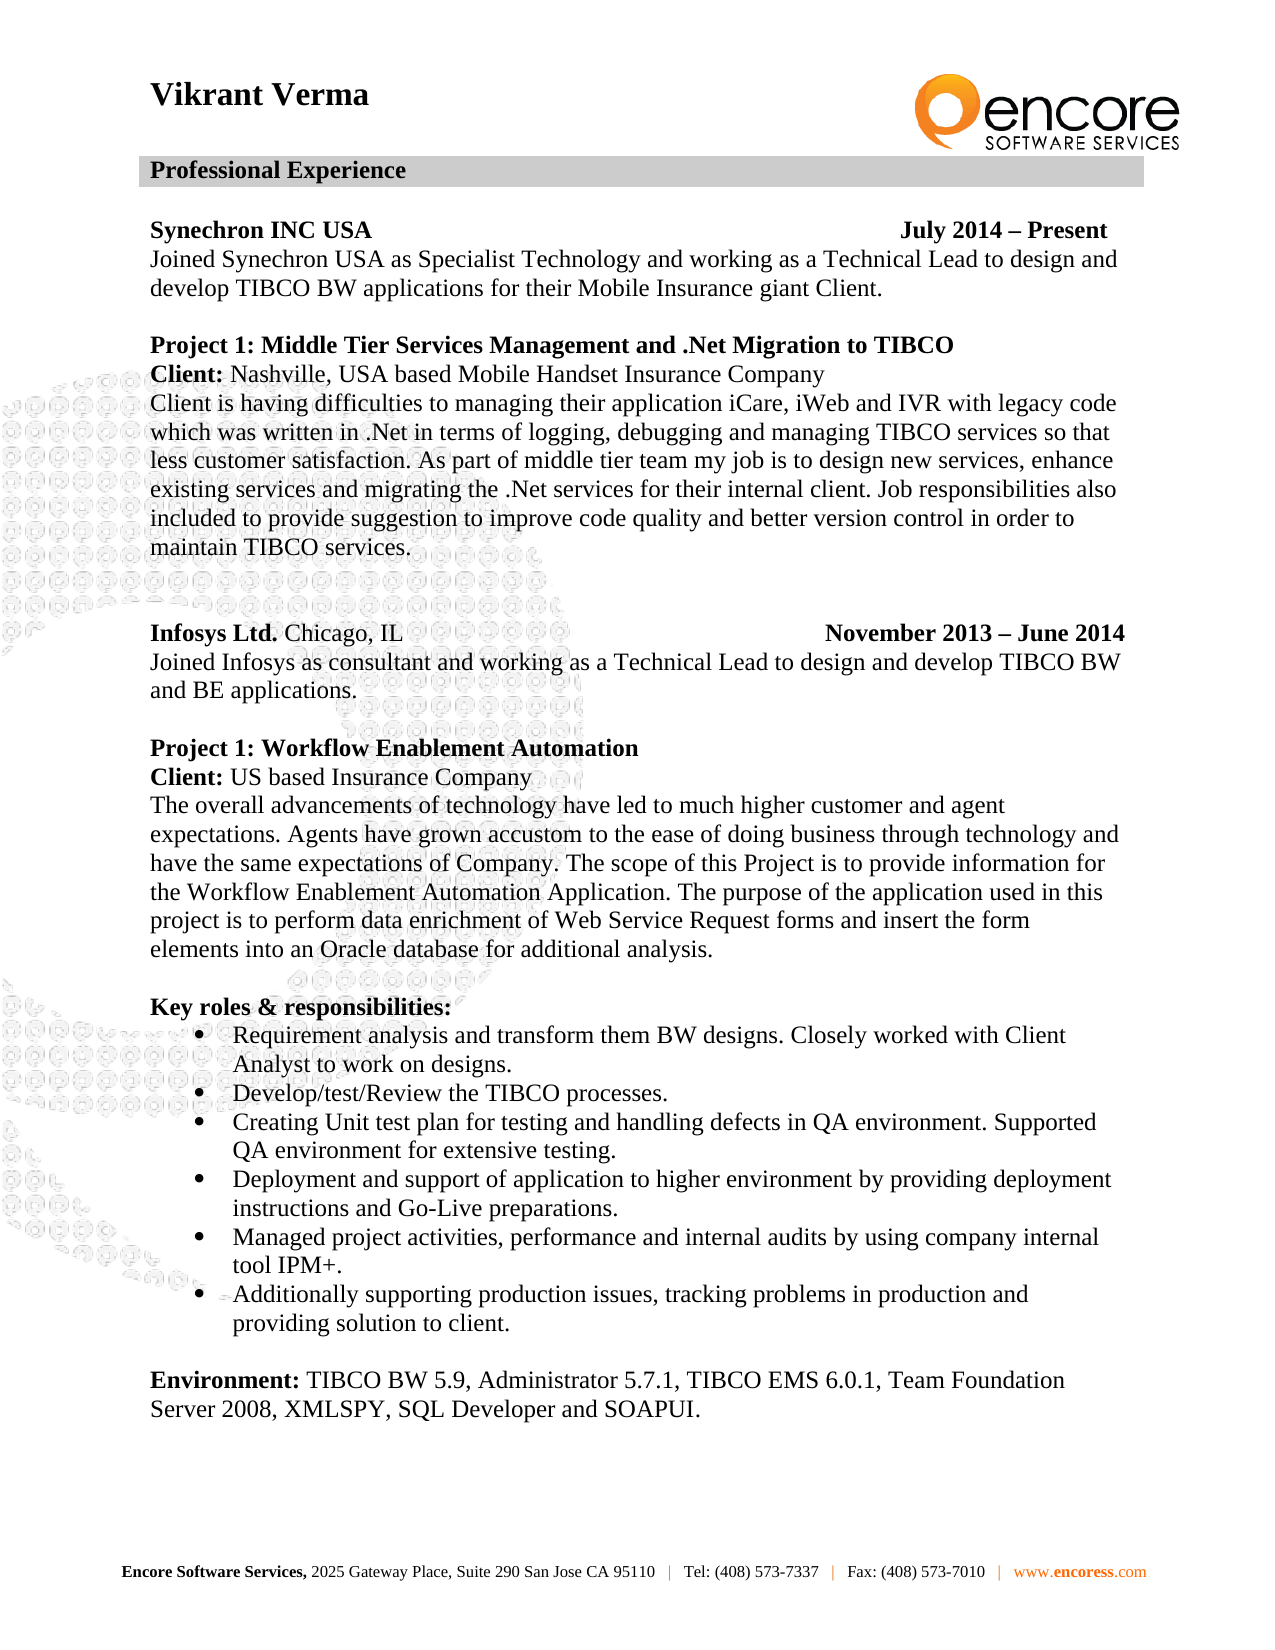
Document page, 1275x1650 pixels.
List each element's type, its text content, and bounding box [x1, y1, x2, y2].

list Deployment and support of application to higher environment by providing deployment instructions and Go-Live preparations. [195, 1164, 1125, 1222]
text Client: US based Insurance Company [150, 762, 1125, 791]
text Project 1: Middle Tier Services Management and .Net Migration to TIBCO [150, 331, 1125, 359]
text Joined Infosys as consultant and working as a Technical Lead to design and develop TIBCO BW and BE applications. [150, 647, 1125, 704]
picture [911, 71, 1186, 154]
text Infosys Ltd. Chicago, IL November 2013 – June 2014 [150, 618, 1125, 647]
list Requirement analysis and transform them BW designs. Closely worked with Client Analyst to work on designs. [195, 1021, 1125, 1078]
text Synechron INC USA July 2014 – Present [150, 216, 1125, 244]
text Environment: TIBCO BW 5.9, Administrator 5.7.1, TIBCO EMS 6.0.1, Team Foundation Server 2008, XMLSPY, SQL Developer and SOAPUI. [150, 1366, 1125, 1423]
list Additionally supporting production issues, tracking problems in production and providing solution to client. [195, 1279, 1125, 1337]
list Develop/test/Review the TIBCO processes. [195, 1078, 1125, 1107]
text Joined Synechron USA as Specialist Technology and working as a Technical Lead to design and develop TIBCO BW applications for their Mobile Insurance giant Client. [150, 244, 1125, 302]
text Project 1: Workflow Enablement Automation [150, 733, 1125, 762]
text The overall advancements of technology have led to much higher customer and agent expectations. Agents have grown accustom to the ease of doing business through technology and have the same expectations of Company. The scope of this Project is to provide information for the Workflow Enablement Automation Application. The purpose of the application used in this project is to perform data enrichment of Web Service Request forms and insert the form elements into an Oracle database for additional analysis. [150, 791, 1125, 963]
text Client: Nashville, USA based Mobile Handset Insurance Company [150, 359, 1125, 388]
list Creating Unit test plan for testing and handling defects in QA environment. Supported QA environment for extensive testing. [195, 1107, 1125, 1164]
text Key roles & responsibilities: [150, 992, 1125, 1021]
table_header Professional Experience [139, 156, 1144, 187]
picture [0, 349, 607, 1311]
text Client is having difficulties to managing their application iCare, iWeb and IVR with legacy code which was written in .Net in terms of logging, debugging and managing TIBCO services so that less customer satisfaction. As part of middle tier team my job is to design new services, enhance existing services and migrating the .Net services for their internal client. Job responsibilities also included to provide suggestion to improve code quality and better version control in order to maintain TIBCO services. [150, 388, 1125, 561]
list Managed project activities, performance and internal audits by using company internal tool IPM+. [195, 1222, 1125, 1279]
